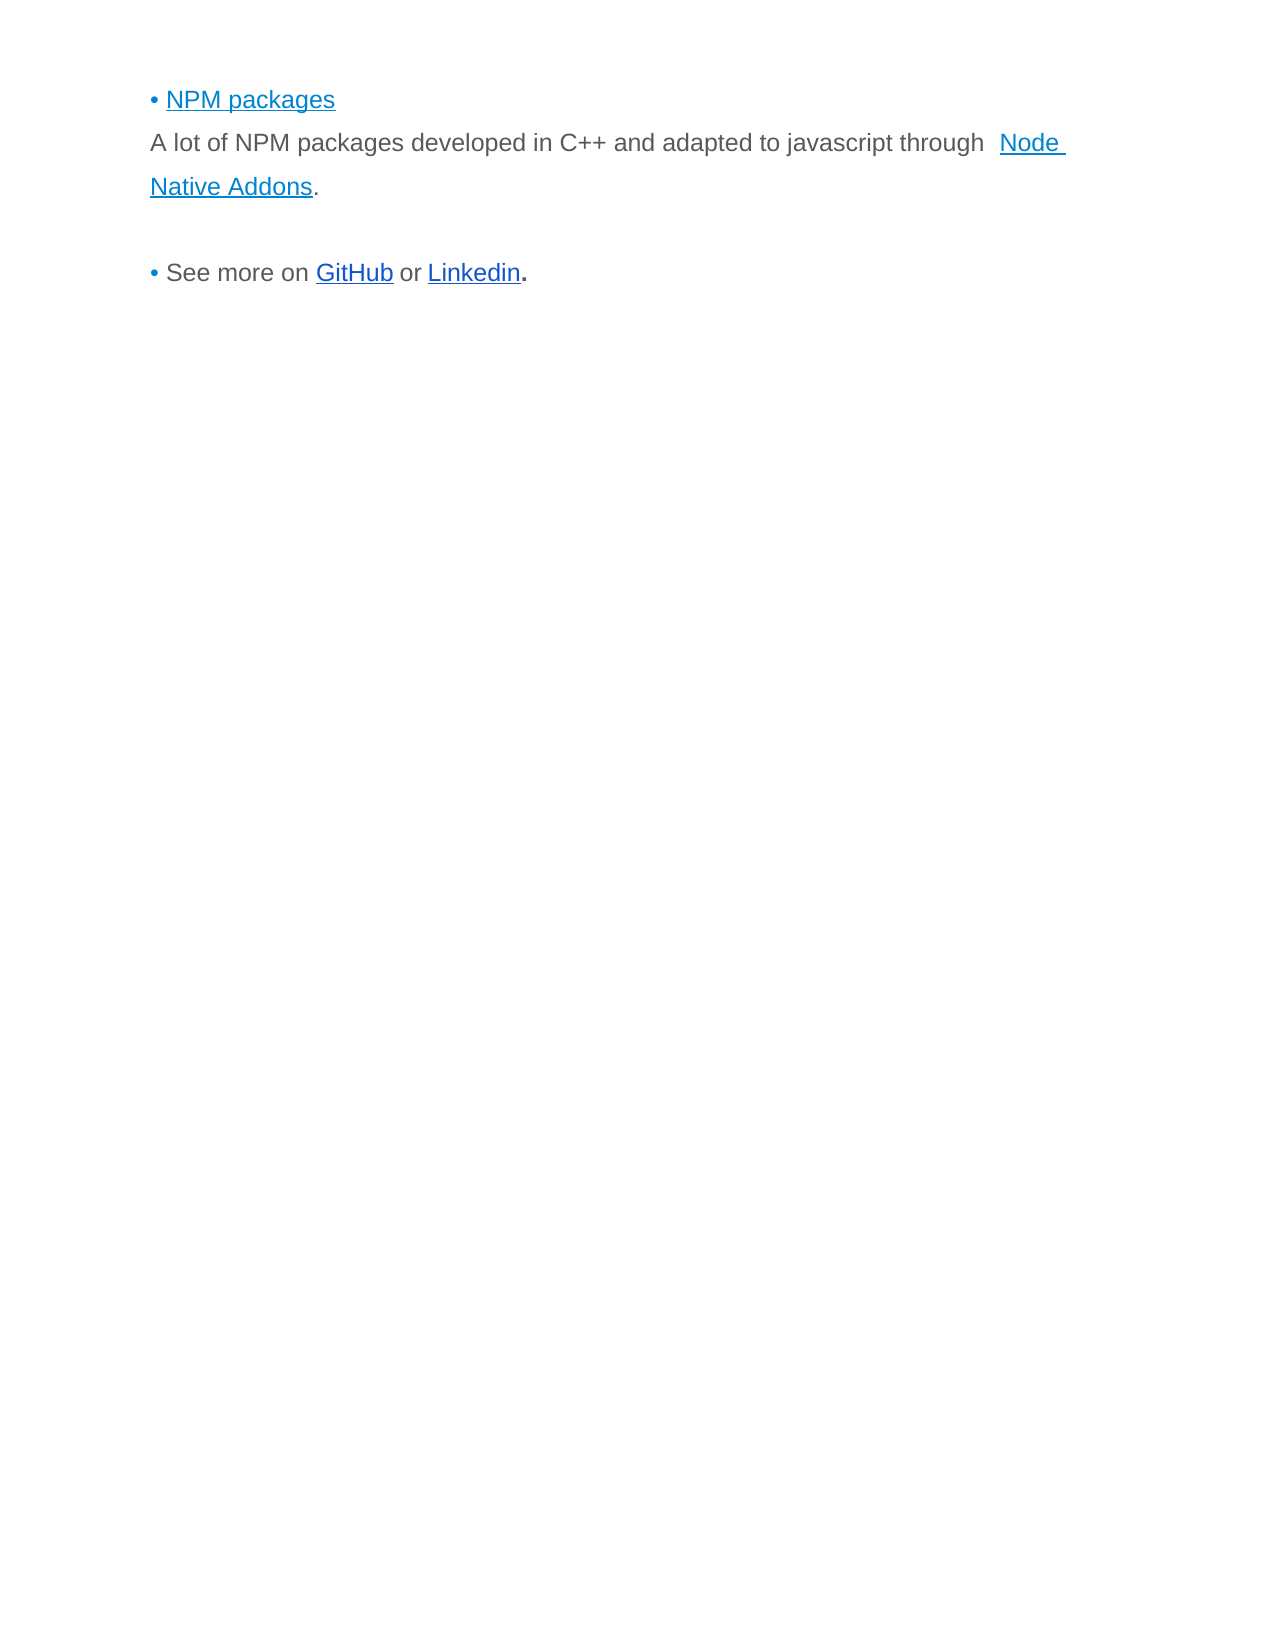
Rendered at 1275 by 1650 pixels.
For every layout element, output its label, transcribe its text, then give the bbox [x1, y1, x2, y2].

text • See more on GitHub or Linkedin. [150, 258, 1125, 287]
text • NPM packages [150, 85, 1125, 114]
text A lot of NPM packages developed in C++ and adapted to javascript through Node Native Addons. [150, 128, 1125, 200]
